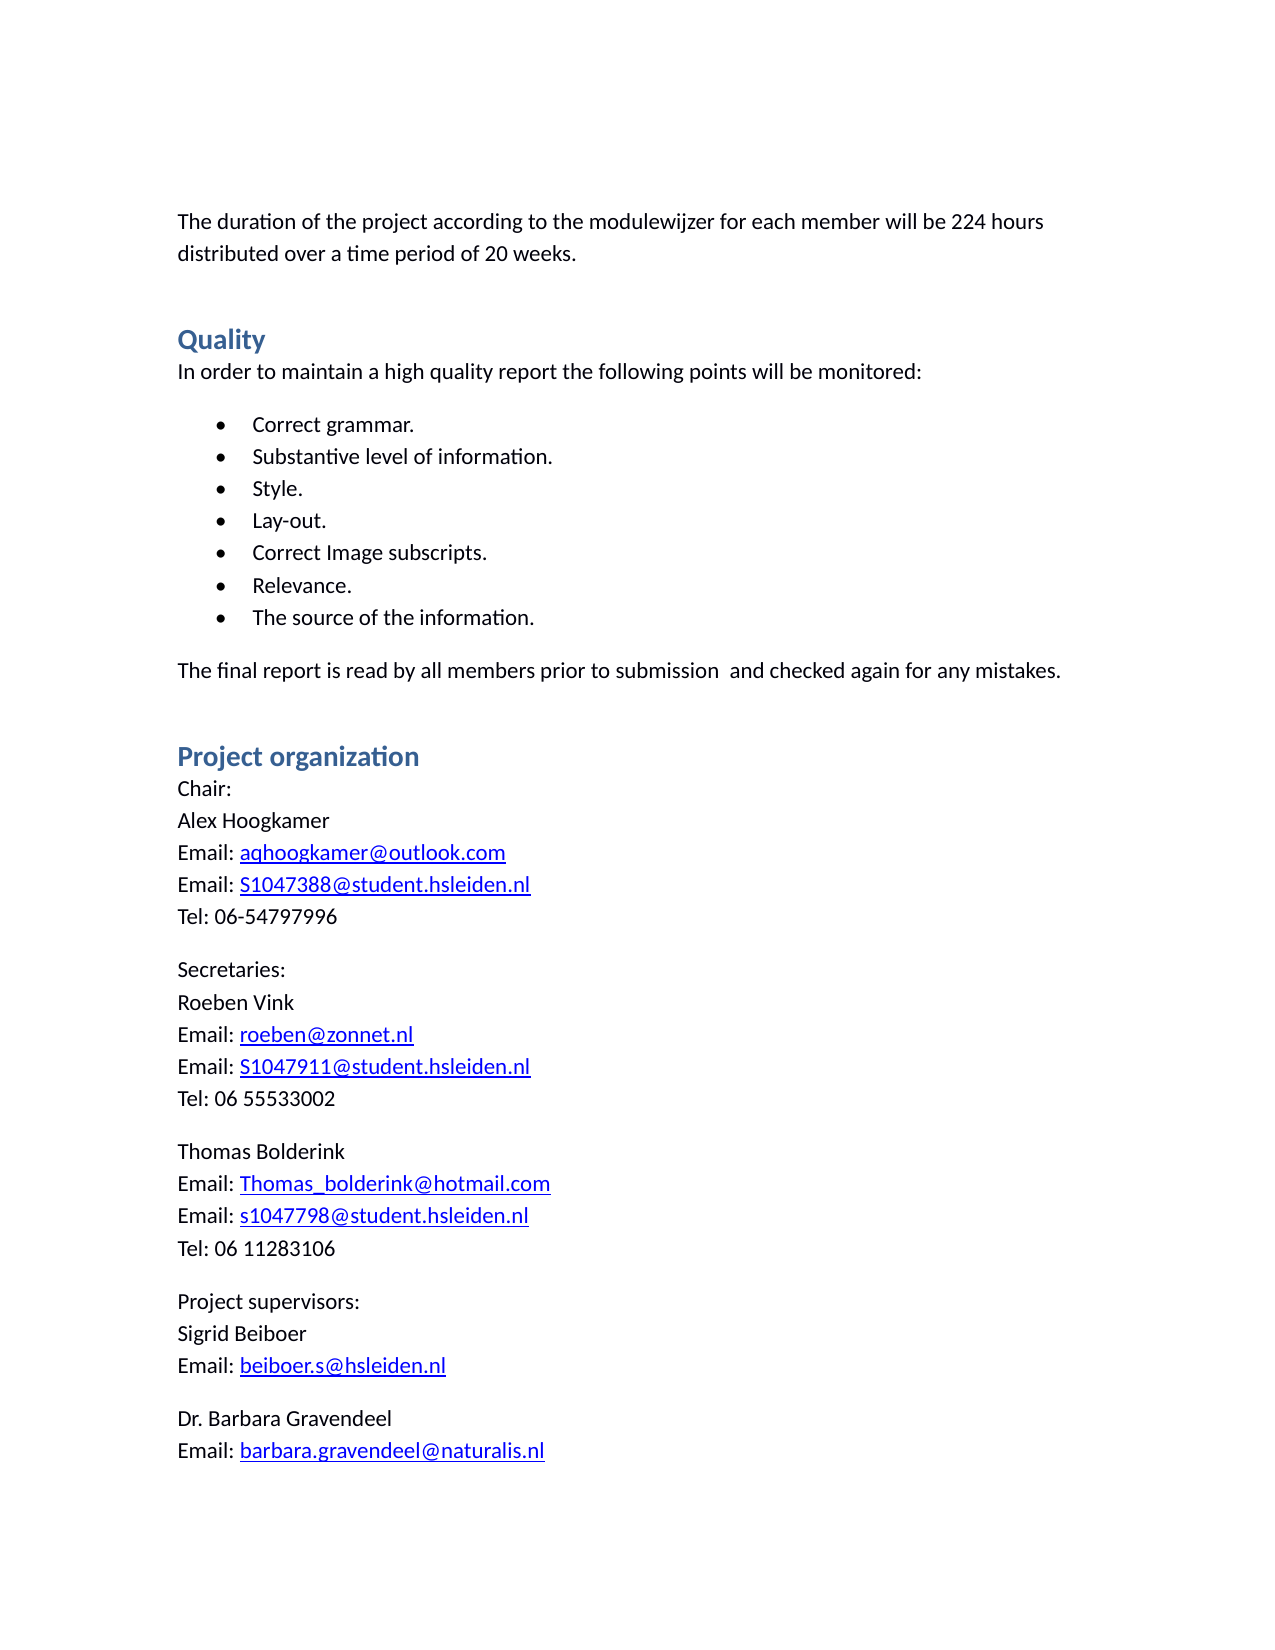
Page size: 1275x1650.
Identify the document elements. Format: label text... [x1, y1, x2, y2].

list Substantive level of information. [215, 442, 1098, 470]
list Lay-out. [215, 506, 1098, 534]
text Thomas Bolderink [177, 1137, 1098, 1165]
text Sigrid Beiboer [177, 1319, 1098, 1347]
list Relevance. [215, 571, 1098, 599]
text Chair: [177, 774, 1098, 802]
text The duration of the project according to the modulewijzer for each member will be 224 hours distributed over a time period of 20 weeks. [177, 207, 1098, 267]
text The final report is read by all members prior to submission and checked again for any mistakes. [177, 656, 1098, 684]
text Email: beiboer.s@hsleiden.nl [177, 1351, 1098, 1379]
subtitle Quality [177, 321, 1098, 357]
text Project supervisors: [177, 1287, 1098, 1315]
text Email: roeben@zonnet.nl Email: S1047911@student.hsleiden.nl Tel: 06 55533002 [177, 1020, 1098, 1112]
list Correct grammar. [215, 410, 1098, 438]
text Roeben Vink [177, 988, 1098, 1016]
text Secretaries: [177, 956, 1098, 983]
text Email: S1047388@student.hsleiden.nl Tel: 06-54797996 [177, 870, 1098, 931]
text Alex Hoogkamer Email: aqhoogkamer@outlook.com [177, 806, 1098, 866]
text Email: Thomas_bolderink@hotmail.com Email: s1047798@student.hsleiden.nl Tel: 06 11283106 [177, 1169, 1098, 1262]
text Dr. Barbara Gravendeel [177, 1404, 1098, 1432]
list Style. [215, 474, 1098, 502]
text In order to maintain a high quality report the following points will be monitored: [177, 357, 1098, 385]
list Correct Image subscripts. [215, 538, 1098, 567]
subtitle Project organization [177, 738, 1098, 774]
list The source of the information. [215, 603, 1098, 631]
text Email: barbara.gravendeel@naturalis.nl [177, 1436, 1098, 1464]
